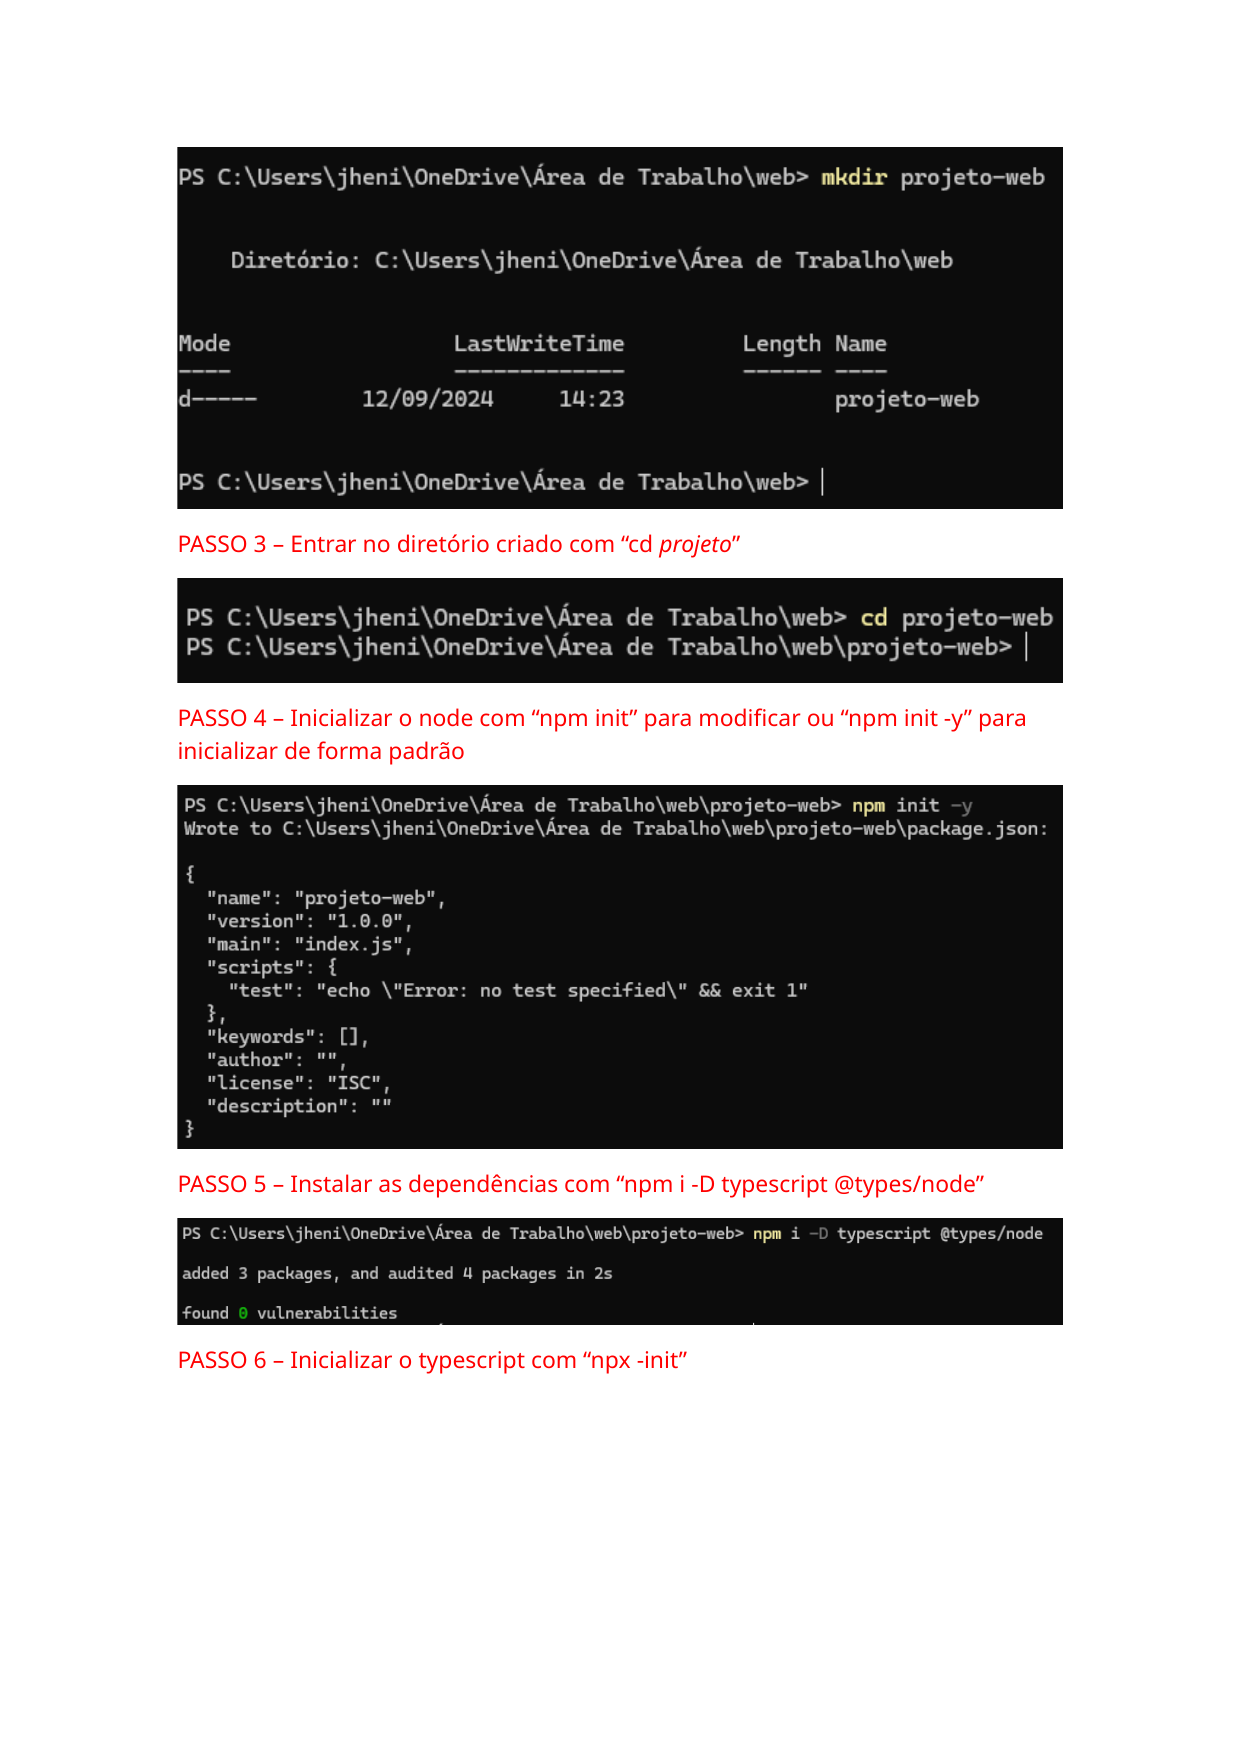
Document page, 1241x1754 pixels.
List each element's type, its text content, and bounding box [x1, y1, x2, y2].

text PASSO 4 – Inicializar o node com “npm init” para modificar ou “npm init -y” para inicializar de forma padrão [177, 701, 1063, 766]
text PASSO 6 – Inicializar o typescript com “npx -init” [177, 1344, 1063, 1375]
picture [177, 785, 1063, 1149]
text PASSO 3 – Entrar no diretório criado com “cd projeto” [177, 528, 1063, 559]
text PASSO 5 – Instalar as dependências com “npm i -D typescript @types/node” [177, 1168, 1063, 1199]
picture [177, 147, 1063, 509]
picture [177, 578, 1063, 683]
picture [177, 1218, 1063, 1325]
